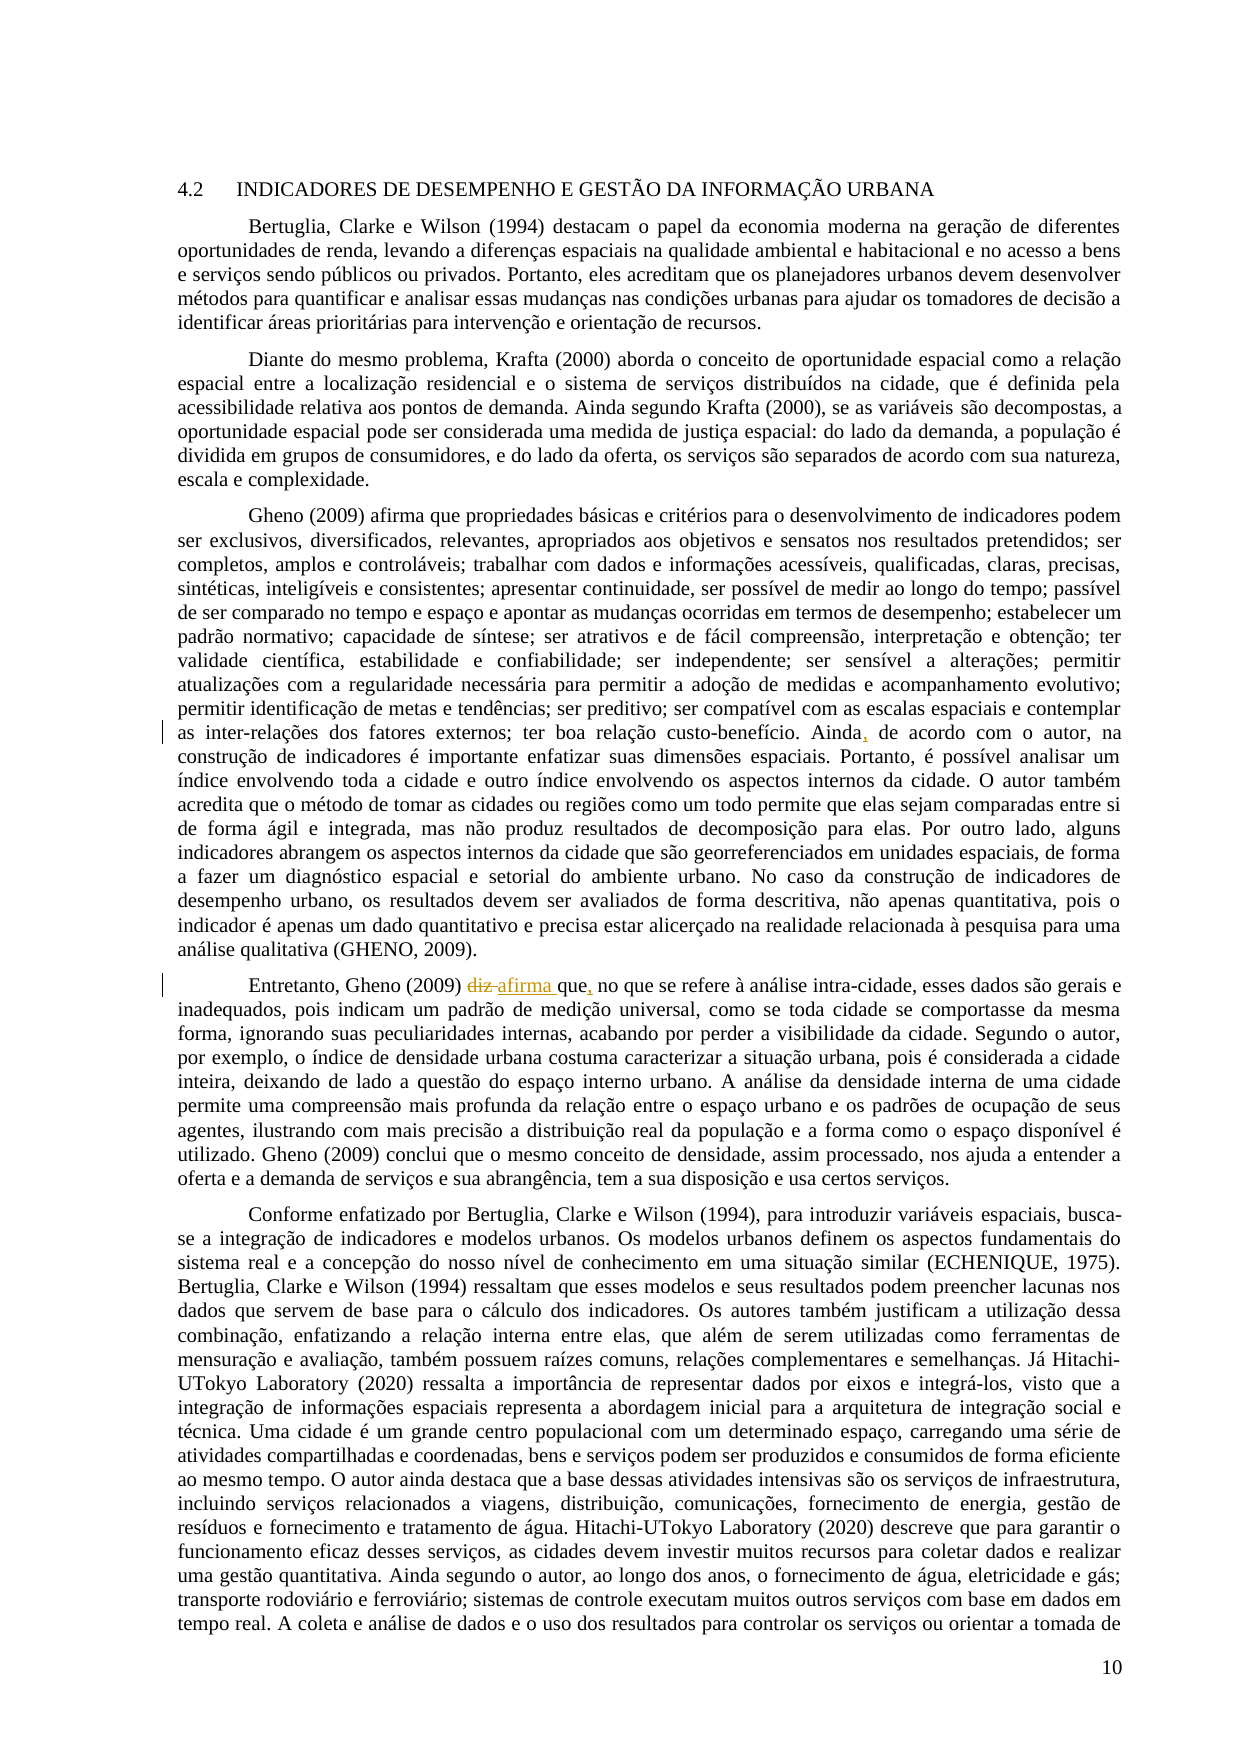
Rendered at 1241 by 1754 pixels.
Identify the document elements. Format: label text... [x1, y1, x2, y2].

text Entretanto, Gheno (2009) que no que se refere à análise intra-cidade, esses dados são gerais e inadequados, pois indicam um padrão de medição universal, como se toda cidade se comportasse da mesma forma, ignorando suas peculiaridades internas, acabando por perder a visibilidade da cidade. Segundo o autor, por exemplo, o índice de densidade urbana costuma caracterizar a situação urbana, pois é considerada a cidade inteira, deixando de lado a questão do espaço interno urbano. A análise da densidade interna de uma cidade permite uma compreensão mais profunda da relação entre o espaço urbano e os padrões de ocupação de seus agentes, ilustrando com mais precisão a distribuição real da população e a forma como o espaço disponível é utilizado. Gheno (2009) conclui que o mesmo conceito de densidade, assim processado, nos ajuda a entender a oferta e a demanda de serviços e sua abrangência, tem a sua disposição e usa certos serviços. [177, 973, 1122, 1190]
subtitle indicadores de desempenho e gestão da informação urbana [177, 177, 1122, 201]
text Gheno (2009) afirma que propriedades básicas e critérios para o desenvolvimento de indicadores podem ser exclusivos, diversificados, relevantes, apropriados aos objetivos e sensatos nos resultados pretendidos; ser completos, amplos e controláveis; trabalhar com dados e informações acessíveis, qualificadas, claras, precisas, sintéticas, inteligíveis e consistentes; apresentar continuidade, ser possível de medir ao longo do tempo; passível de ser comparado no tempo e espaço e apontar as mudanças ocorridas em termos de desempenho; estabelecer um padrão normativo; capacidade de síntese; ser atrativos e de fácil compreensão, interpretação e obtenção; ter validade científica, estabilidade e confiabilidade; ser independente; ser sensível a alterações; permitir atualizações com a regularidade necessária para permitir a adoção de medidas e acompanhamento evolutivo; permitir identificação de metas e tendências; ser preditivo; ser compatível com as escalas espaciais e contemplar as inter-relações dos fatores externos; ter boa relação custo-benefício. Ainda de acordo com o autor, na construção de indicadores é importante enfatizar suas dimensões espaciais. Portanto, é possível analisar um índice envolvendo toda a cidade e outro índice envolvendo os aspectos internos da cidade. O autor também acredita que o método de tomar as cidades ou regiões como um todo permite que elas sejam comparadas entre si de forma ágil e integrada, mas não produz resultados de decomposição para elas. Por outro lado, alguns indicadores abrangem os aspectos internos da cidade que são georreferenciados em unidades espaciais, de forma a fazer um diagnóstico espacial e setorial do ambiente urbano. No caso da construção de indicadores de desempenho urbano, os resultados devem ser avaliados de forma descritiva, não apenas quantitativa, pois o indicador é apenas um dado quantitativo e precisa estar alicerçado na realidade relacionada à pesquisa para uma análise qualitativa (GHENO, 2009). [177, 503, 1122, 961]
text Diante do mesmo problema, Krafta (2000) aborda o conceito de oportunidade espacial como a relação espacial entre a localização residencial e o sistema de serviços distribuídos na cidade, que é definida pela acessibilidade relativa aos pontos de demanda. Ainda segundo Krafta (2000), se as variáveis ​​são decompostas, a oportunidade espacial pode ser considerada uma medida de justiça espacial: do lado da demanda, a população é dividida em grupos de consumidores, e do lado da oferta, os serviços são separados de acordo com sua natureza, escala e complexidade. [177, 347, 1122, 491]
text Bertuglia, Clarke e Wilson (1994) destacam o papel da economia moderna na geração de diferentes oportunidades de renda, levando a diferenças espaciais na qualidade ambiental e habitacional e no acesso a bens e serviços sendo públicos ou privados. Portanto, eles acreditam que os planejadores urbanos devem desenvolver métodos para quantificar e analisar essas mudanças nas condições urbanas para ajudar os tomadores de decisão a identificar áreas prioritárias para intervenção e orientação de recursos. [177, 214, 1122, 334]
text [177, 1202, 1122, 1635]
